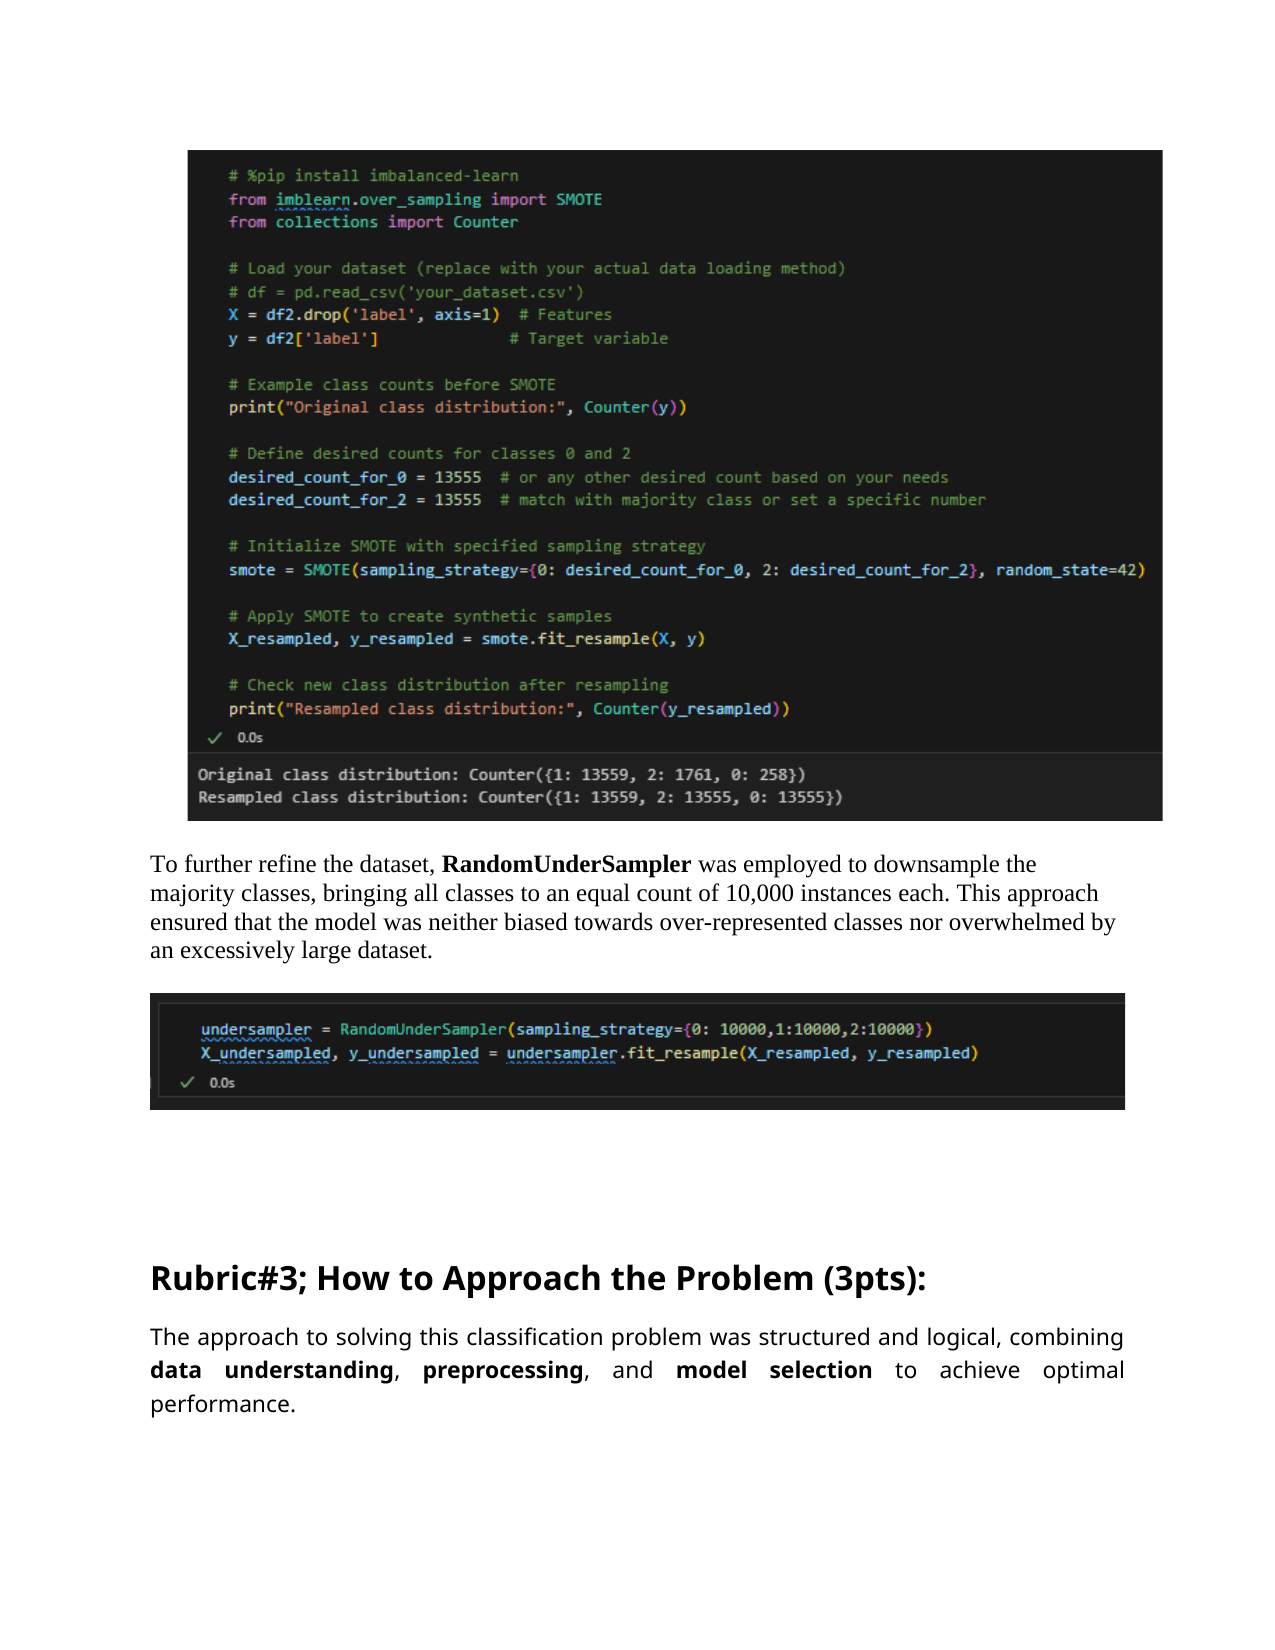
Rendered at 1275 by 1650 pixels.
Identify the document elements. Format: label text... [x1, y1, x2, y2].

picture [187, 150, 1163, 821]
text Rubric#3; How to Approach the Problem (3pts): [150, 1255, 1125, 1300]
picture [150, 993, 1125, 1110]
text The approach to solving this classification problem was structured and logical, combining data understanding, preprocessing, and model selection to achieve optimal performance. [150, 1320, 1125, 1419]
text To further refine the dataset, RandomUnderSampler was employed to downsample the majority classes, bringing all classes to an equal count of 10,000 instances each. This approach ensured that the model was neither biased towards over-represented classes nor overwhelmed by an excessively large dataset. [150, 849, 1125, 964]
